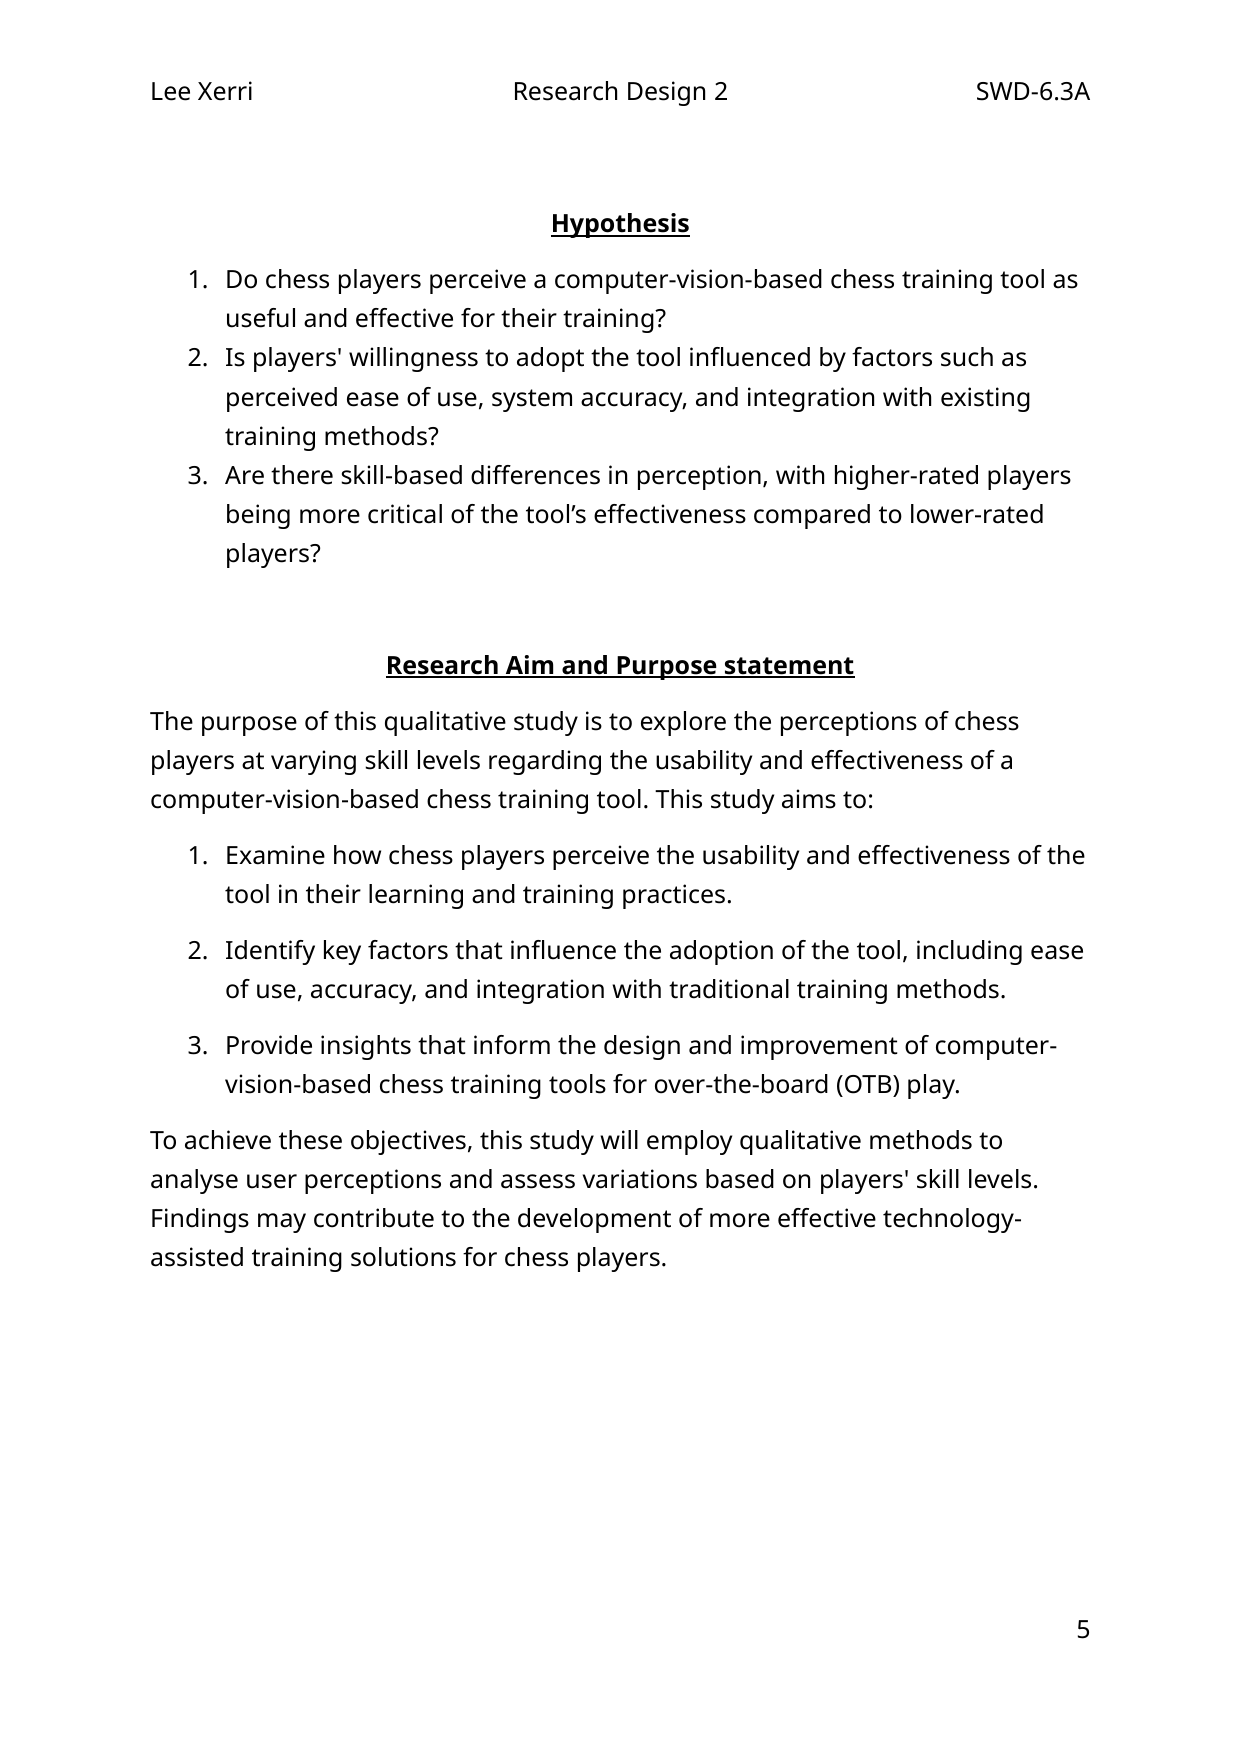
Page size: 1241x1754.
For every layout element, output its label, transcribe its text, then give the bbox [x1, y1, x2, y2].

list Are there skill-based differences in perception, with higher-rated players being more critical of the tool’s effectiveness compared to lower-rated players? [187, 457, 1090, 570]
list Provide insights that inform the design and improvement of computer-vision-based chess training tools for over-the-board (OTB) play. [187, 1027, 1090, 1101]
list Is players' willingness to adopt the tool influenced by factors such as perceived ease of use, system accuracy, and integration with existing training methods? [187, 340, 1090, 452]
text The purpose of this qualitative study is to explore the perceptions of chess players at varying skill levels regarding the usability and effectiveness of a computer-vision-based chess training tool. This study aims to: [150, 703, 1090, 816]
text To achieve these objectives, this study will employ qualitative methods to analyse user perceptions and assess variations based on players' skill levels. Findings may contribute to the development of more effective technology-assisted training solutions for chess players. [150, 1122, 1090, 1274]
text Research Aim and Purpose statement [150, 647, 1090, 682]
list Examine how chess players perceive the usability and effectiveness of the tool in their learning and training practices. [187, 837, 1090, 911]
list Identify key factors that influence the adoption of the tool, including ease of use, accuracy, and integration with traditional training methods. [187, 932, 1090, 1006]
text Hypothesis [150, 206, 1090, 240]
list Do chess players perceive a computer-vision-based chess training tool as useful and effective for their training? [187, 262, 1090, 335]
